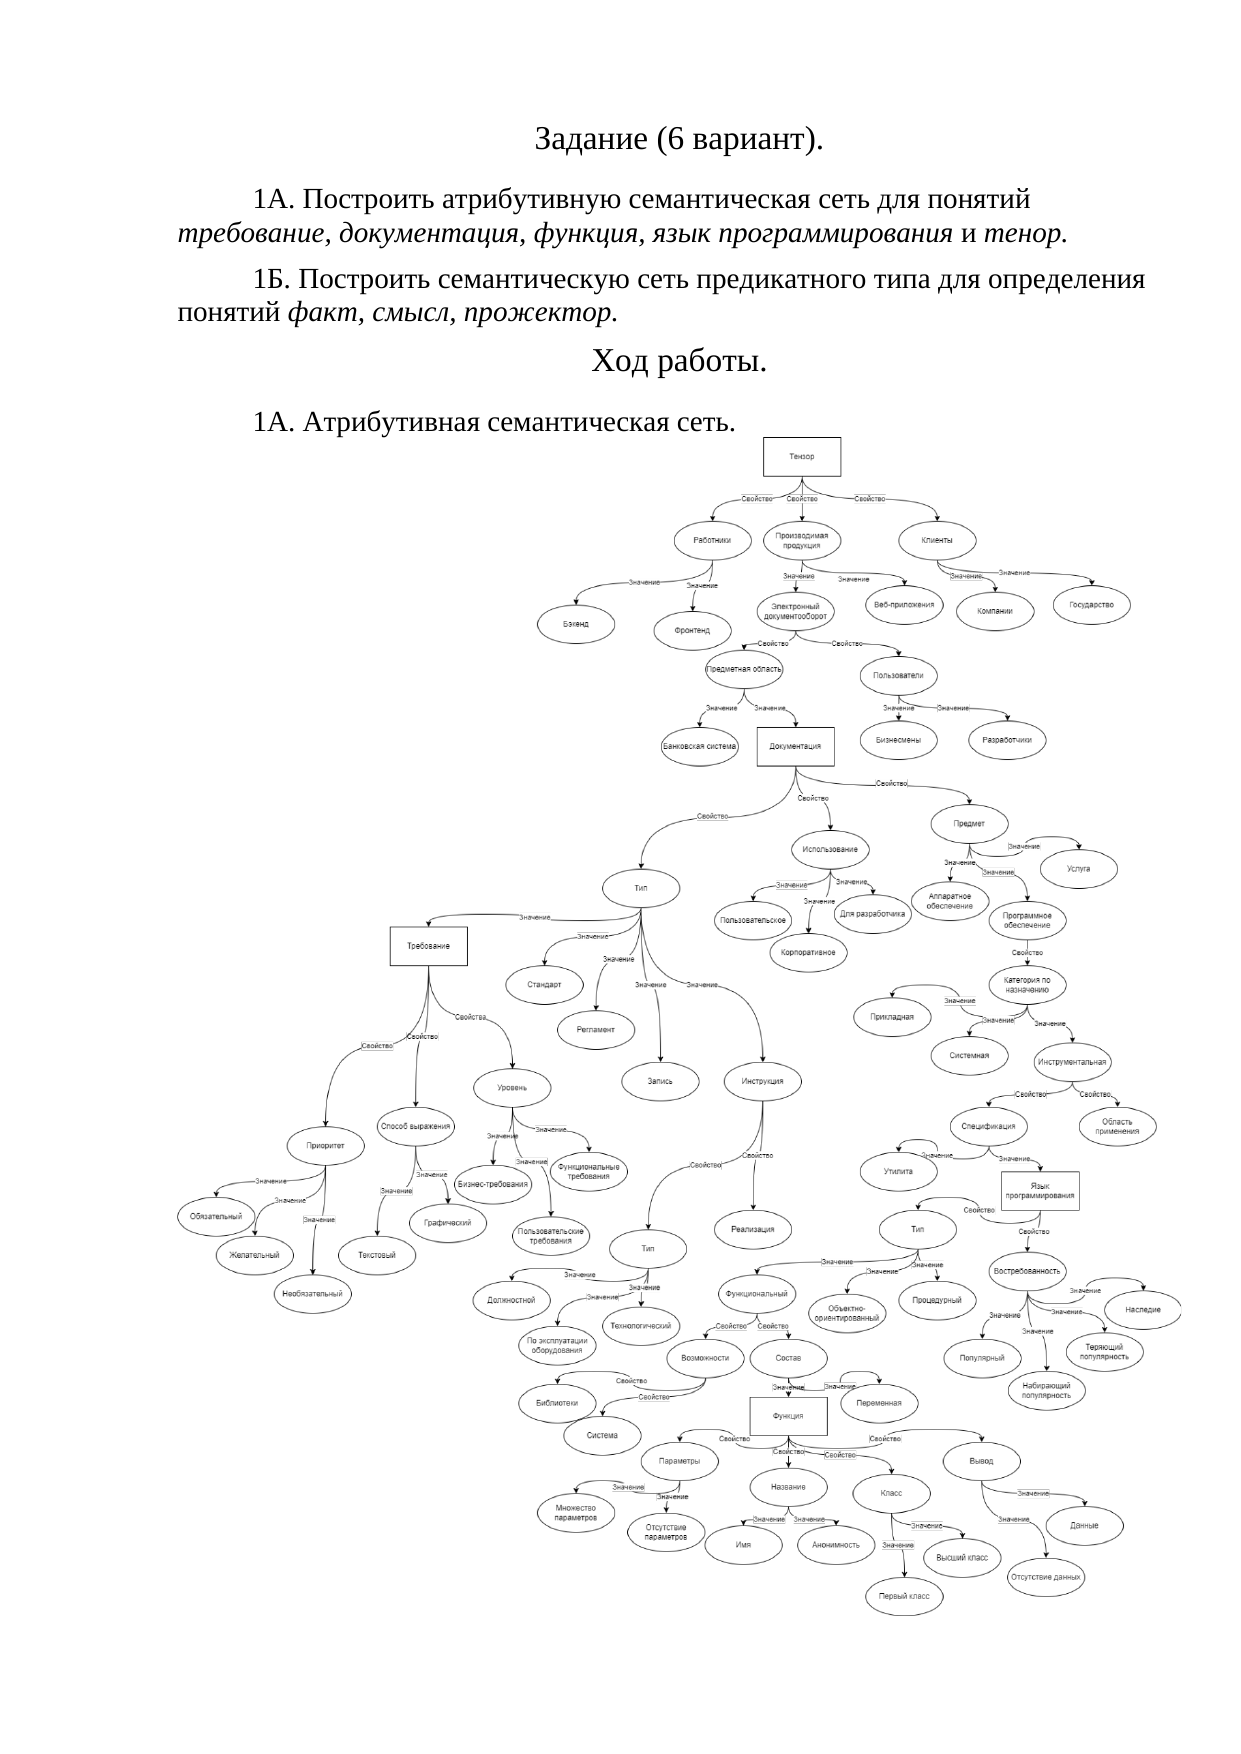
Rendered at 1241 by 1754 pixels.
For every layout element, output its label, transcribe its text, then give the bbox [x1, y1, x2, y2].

text 1Б. Построить семантическую сеть предикатного типа для определения понятий факт, смысл, прожектор. [177, 261, 1181, 328]
text 1А. Построить атрибутивную семантическая сеть для понятий требование, документация, функция, язык программирования и тенор. [177, 181, 1181, 248]
picture [177, 437, 1182, 1616]
text Ход работы. [177, 341, 1181, 379]
text 1А. Атрибутивная семантическая сеть. [177, 404, 1181, 437]
text Задание (6 вариант). [177, 118, 1181, 156]
